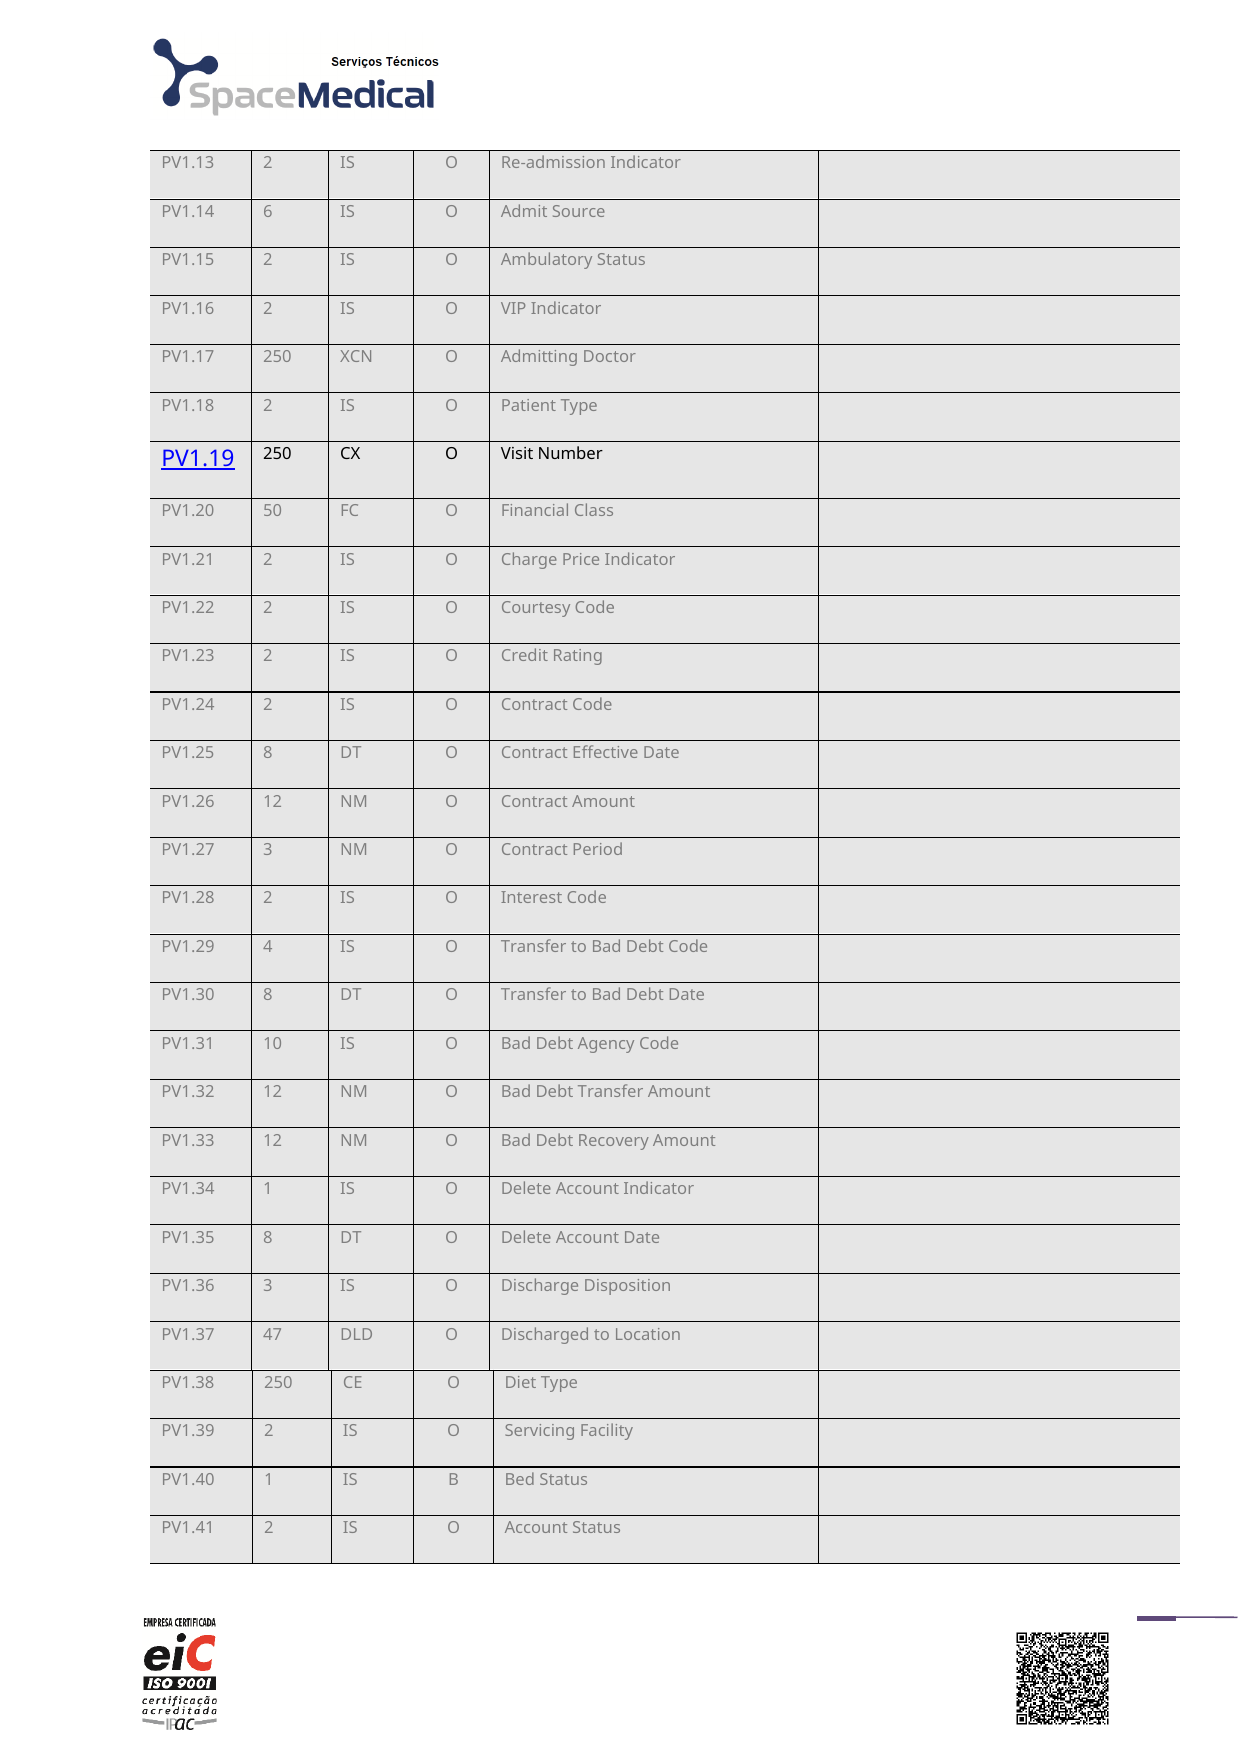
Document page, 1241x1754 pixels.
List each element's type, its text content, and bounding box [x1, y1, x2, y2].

table_cell VIP Indicator [490, 296, 818, 344]
table_cell PV1.39 [150, 1419, 252, 1466]
table_cell 2 [252, 547, 328, 594]
table_cell PV1.18 [150, 393, 251, 441]
table_cell O [414, 1274, 489, 1321]
table_cell O [414, 693, 489, 740]
table_cell PV1.41 [150, 1516, 252, 1563]
table_cell PV1.33 [150, 1128, 251, 1176]
table_cell DLD [329, 1322, 413, 1369]
table_cell 250 [252, 442, 328, 498]
table_cell PV1.32 [150, 1080, 251, 1127]
table_cell [819, 393, 1180, 441]
table_cell IS [329, 151, 413, 198]
table_cell 2 [252, 296, 328, 344]
table_cell 2 [252, 644, 328, 691]
table_cell O [414, 547, 489, 594]
table_cell Contract Period [490, 838, 818, 885]
table_cell IS [329, 1274, 413, 1321]
table_cell O [414, 1080, 489, 1127]
picture [150, 32, 439, 120]
table_cell [819, 1419, 1180, 1466]
table_cell [819, 741, 1180, 788]
table_cell 2 [253, 1516, 331, 1563]
table_cell PV1.36 [150, 1274, 251, 1321]
table_cell PV1.26 [150, 789, 251, 837]
table_cell IS [329, 935, 413, 982]
table_cell PV1.23 [150, 644, 251, 691]
table_cell PV1.15 [150, 248, 251, 295]
table_cell O [414, 345, 489, 392]
table_cell [819, 1080, 1180, 1127]
table_cell 12 [252, 1080, 328, 1127]
table_cell PV1.35 [150, 1225, 251, 1273]
table_cell O [414, 1322, 489, 1369]
table_cell IS [332, 1419, 413, 1466]
table_cell PV1.28 [150, 886, 251, 933]
table_cell Bad Debt Agency Code [490, 1031, 818, 1079]
table_cell [819, 296, 1180, 344]
table_cell 4 [252, 935, 328, 982]
table_cell [819, 1274, 1180, 1321]
table_cell Credit Rating [490, 644, 818, 691]
table_cell Diet Type [494, 1371, 818, 1418]
table_cell 2 [252, 248, 328, 295]
table_cell 3 [252, 1274, 328, 1321]
table_cell [819, 248, 1180, 295]
table_cell [819, 983, 1180, 1030]
table_cell O [414, 248, 489, 295]
table_cell PV1.40 [150, 1468, 252, 1515]
table_cell DT [329, 983, 413, 1030]
table_cell Discharge Disposition [490, 1274, 818, 1321]
table_cell IS [329, 248, 413, 295]
table_cell [819, 693, 1180, 740]
table_cell [819, 151, 1180, 198]
table_cell PV1.13 [150, 151, 251, 198]
table_cell O [414, 1128, 489, 1176]
table_cell IS [332, 1516, 413, 1563]
table_cell [819, 1371, 1180, 1418]
table_cell DT [329, 1225, 413, 1273]
table_cell 6 [252, 200, 328, 247]
table_cell NM [329, 1080, 413, 1127]
table_cell [819, 886, 1180, 933]
table_cell 250 [252, 345, 328, 392]
table_cell IS [329, 644, 413, 691]
table_cell IS [329, 1031, 413, 1079]
table_cell O [414, 1516, 493, 1563]
table_cell PV1.14 [150, 200, 251, 247]
table_cell 8 [252, 1225, 328, 1273]
table_cell 2 [252, 886, 328, 933]
table_cell [819, 547, 1180, 594]
table_cell DT [329, 741, 413, 788]
table_cell O [414, 1419, 493, 1466]
table_cell Re-admission Indicator [490, 151, 818, 198]
table_cell Bad Debt Recovery Amount [490, 1128, 818, 1176]
table_cell Contract Amount [490, 789, 818, 837]
table_cell PV1.25 [150, 741, 251, 788]
table_cell Admitting Doctor [490, 345, 818, 392]
picture [142, 1618, 217, 1730]
table_cell 12 [252, 789, 328, 837]
table_cell PV1.31 [150, 1031, 251, 1079]
table_cell PV1.37 [150, 1322, 251, 1369]
table_cell Financial Class [490, 499, 818, 546]
table_cell 1 [253, 1468, 331, 1515]
table_cell IS [329, 547, 413, 594]
table_cell Account Status [494, 1516, 818, 1563]
table_cell [819, 838, 1180, 885]
table_cell 2 [252, 393, 328, 441]
table_cell [819, 1177, 1180, 1224]
table_cell [819, 1031, 1180, 1079]
table_cell Ambulatory Status [490, 248, 818, 295]
table_cell PV1.17 [150, 345, 251, 392]
table_cell O [414, 1177, 489, 1224]
table_cell IS [332, 1468, 413, 1515]
table_cell O [414, 789, 489, 837]
table_cell IS [329, 393, 413, 441]
table_cell 2 [252, 596, 328, 643]
table_cell Interest Code [490, 886, 818, 933]
table_cell O [414, 983, 489, 1030]
table_cell [819, 644, 1180, 691]
table_cell CX [329, 442, 413, 498]
table_cell Patient Type [490, 393, 818, 441]
table_cell O [414, 1371, 493, 1418]
table_cell NM [329, 838, 413, 885]
table_cell PV1.24 [150, 693, 251, 740]
table_cell FC [329, 499, 413, 546]
table_cell 8 [252, 983, 328, 1030]
table_cell O [414, 151, 489, 198]
table_cell 2 [253, 1419, 331, 1466]
table_cell XCN [329, 345, 413, 392]
table_cell PV1.22 [150, 596, 251, 643]
table_cell O [414, 935, 489, 982]
table_cell [819, 1128, 1180, 1176]
table_cell O [414, 741, 489, 788]
table_cell PV1.38 [150, 1371, 252, 1418]
table_cell Charge Price Indicator [490, 547, 818, 594]
table_cell Bed Status [494, 1468, 818, 1515]
picture [1012, 1628, 1113, 1729]
table_cell [819, 345, 1180, 392]
table_cell O [414, 838, 489, 885]
table_cell CE [332, 1371, 413, 1418]
table_cell PV1.34 [150, 1177, 251, 1224]
table_cell O [414, 596, 489, 643]
table_cell Contract Effective Date [490, 741, 818, 788]
table_cell O [414, 393, 489, 441]
table_cell IS [329, 886, 413, 933]
table_cell [819, 1322, 1180, 1369]
table_cell IS [329, 296, 413, 344]
table_cell PV1.29 [150, 935, 251, 982]
table_cell O [414, 886, 489, 933]
table_cell IS [329, 596, 413, 643]
table_cell Transfer to Bad Debt Code [490, 935, 818, 982]
table_cell [819, 789, 1180, 837]
table_cell 50 [252, 499, 328, 546]
table_cell [819, 1516, 1180, 1563]
table_cell 10 [252, 1031, 328, 1079]
table_cell Contract Code [490, 693, 818, 740]
table_cell 3 [252, 838, 328, 885]
table_cell NM [329, 789, 413, 837]
table_cell O [414, 442, 489, 498]
table_cell O [414, 296, 489, 344]
table_cell 2 [252, 693, 328, 740]
table_cell [819, 499, 1180, 546]
table_cell O [414, 499, 489, 546]
table_cell O [414, 1225, 489, 1273]
table_cell [819, 1468, 1180, 1515]
table_cell [819, 596, 1180, 643]
table_cell 47 [252, 1322, 328, 1369]
table_cell [819, 935, 1180, 982]
table_cell PV1.20 [150, 499, 251, 546]
table_cell Servicing Facility [494, 1419, 818, 1466]
table_cell Discharged to Location [490, 1322, 818, 1369]
table_cell 1 [252, 1177, 328, 1224]
table_cell Transfer to Bad Debt Date [490, 983, 818, 1030]
table_cell [819, 200, 1180, 247]
table_cell Admit Source [490, 200, 818, 247]
table_cell O [414, 1031, 489, 1079]
table_cell IS [329, 200, 413, 247]
table_cell 2 [252, 151, 328, 198]
table_cell PV1.19 [150, 442, 251, 498]
table_cell 12 [252, 1128, 328, 1176]
table_cell B [414, 1468, 493, 1515]
table_cell 8 [252, 741, 328, 788]
table_cell Delete Account Indicator [490, 1177, 818, 1224]
table_cell Delete Account Date [490, 1225, 818, 1273]
table_cell IS [329, 693, 413, 740]
table_cell 250 [253, 1371, 331, 1418]
table_cell O [414, 644, 489, 691]
table_cell [819, 1225, 1180, 1273]
table_cell PV1.27 [150, 838, 251, 885]
table_cell Visit Number [490, 442, 818, 498]
table_cell PV1.21 [150, 547, 251, 594]
table_cell IS [329, 1177, 413, 1224]
table_cell PV1.30 [150, 983, 251, 1030]
table_cell [819, 442, 1180, 498]
table_cell NM [329, 1128, 413, 1176]
table_cell Bad Debt Transfer Amount [490, 1080, 818, 1127]
table_cell PV1.16 [150, 296, 251, 344]
table_cell Courtesy Code [490, 596, 818, 643]
table_cell O [414, 200, 489, 247]
